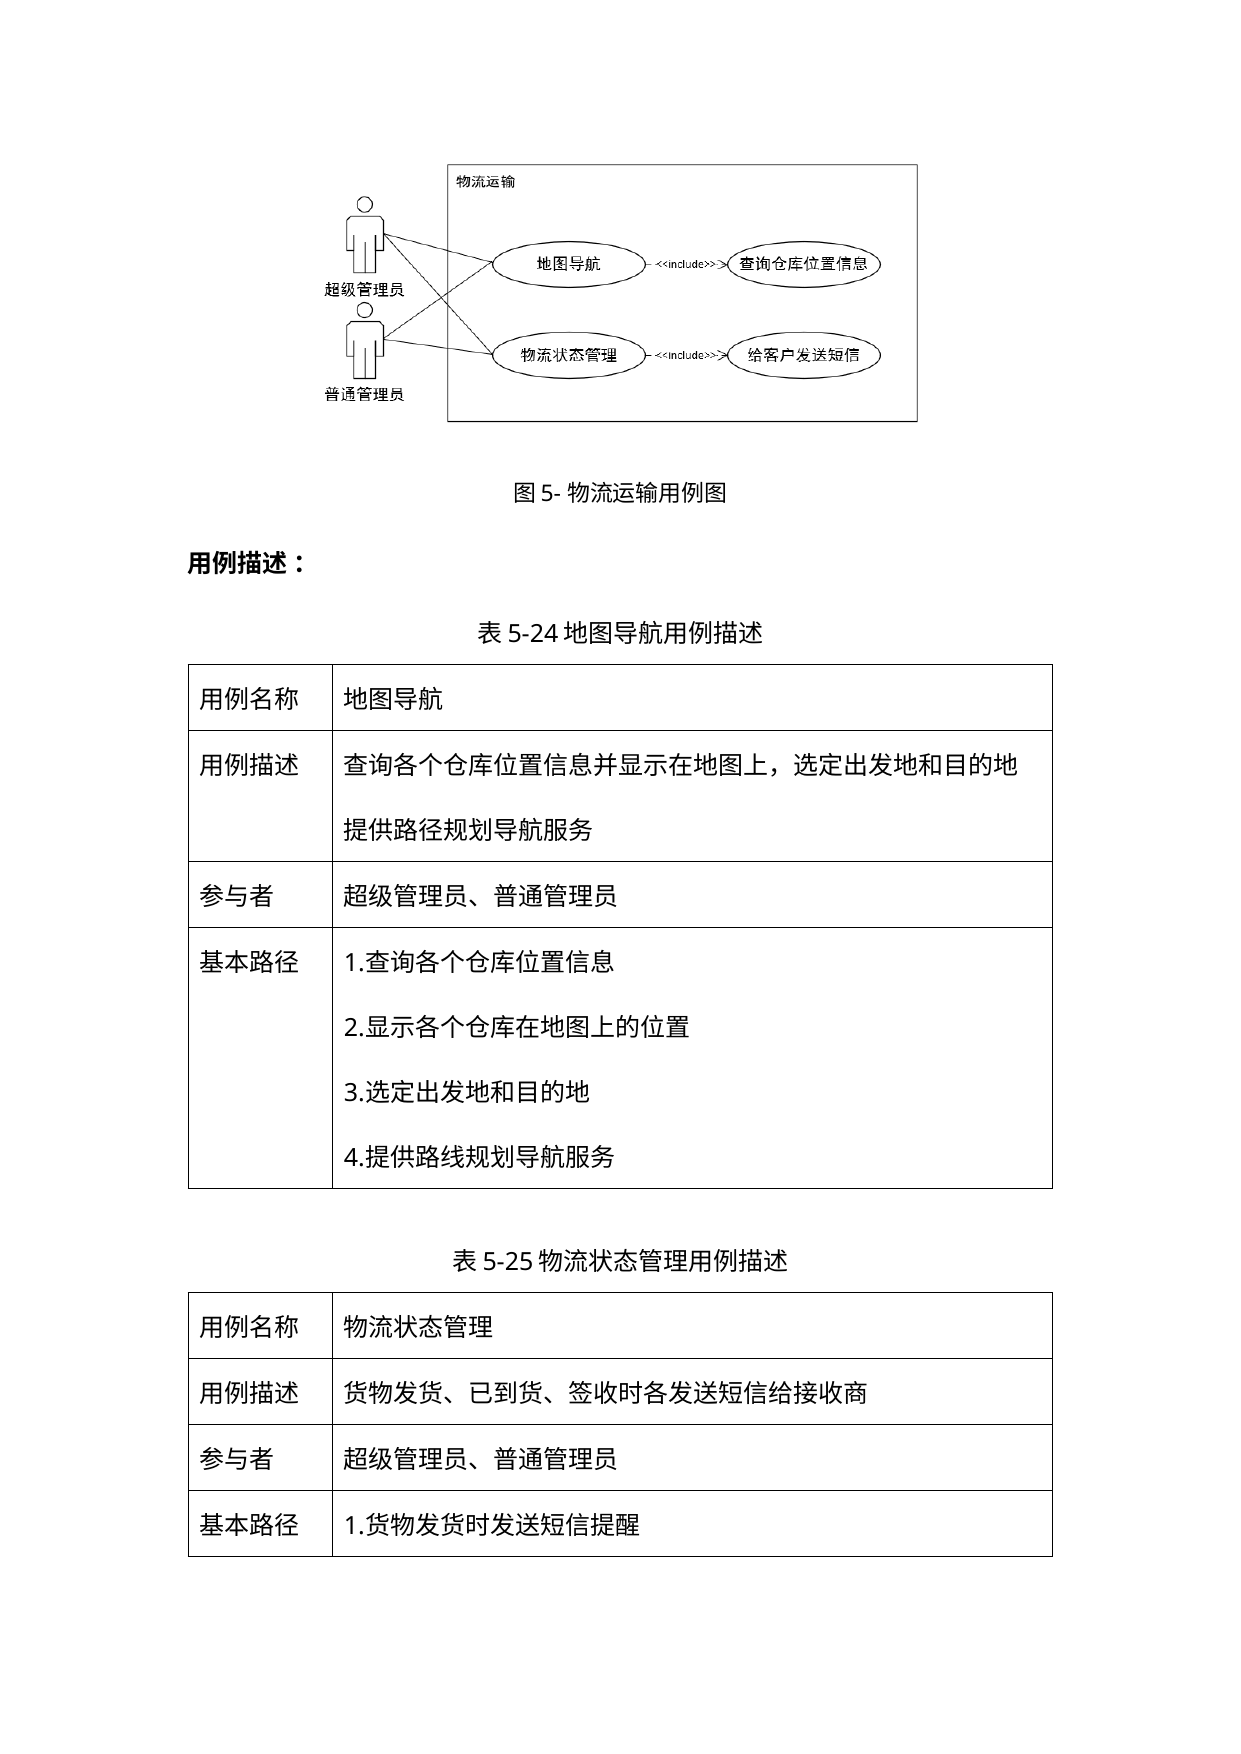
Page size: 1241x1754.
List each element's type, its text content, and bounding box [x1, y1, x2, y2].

table_cell 参与者 [189, 862, 332, 927]
text 表5-25物流状态管理用例描述 [187, 1227, 1053, 1292]
picture [307, 162, 933, 425]
table_header 用例名称 [189, 1293, 332, 1358]
list 用例描述 ： [187, 529, 1053, 594]
table_cell 超级管理员、普通管理员 [333, 1425, 1052, 1490]
table_cell 用例描述 [189, 731, 332, 861]
table_header 用例名称 [189, 665, 332, 730]
table_cell 查询各个仓库位置信息并显示在地图上，选定出发地和目的地提供路径规划导航服务 [333, 731, 1052, 861]
table_header 物流状态管理 [333, 1293, 1052, 1358]
table_cell 查询各个仓库位置信息 显示各个仓库在地图上的位置 选定出发地和目的地 提供路线规划导航服务 [333, 928, 1052, 1188]
table_cell 参与者 [189, 1425, 332, 1490]
list 图5- 物流运输用例图 [187, 459, 1053, 524]
table_cell 基本路径 [189, 928, 332, 1188]
table_cell 基本路径 [189, 1491, 332, 1556]
table_header 地图导航 [333, 665, 1052, 730]
table_cell 货物发货、已到货、签收时各发送短信给接收商 [333, 1359, 1052, 1424]
table_cell 用例描述 [189, 1359, 332, 1424]
table_cell 超级管理员、普通管理员 [333, 862, 1052, 927]
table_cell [333, 1491, 1052, 1556]
text 表5-24地图导航用例描述 [187, 599, 1053, 664]
